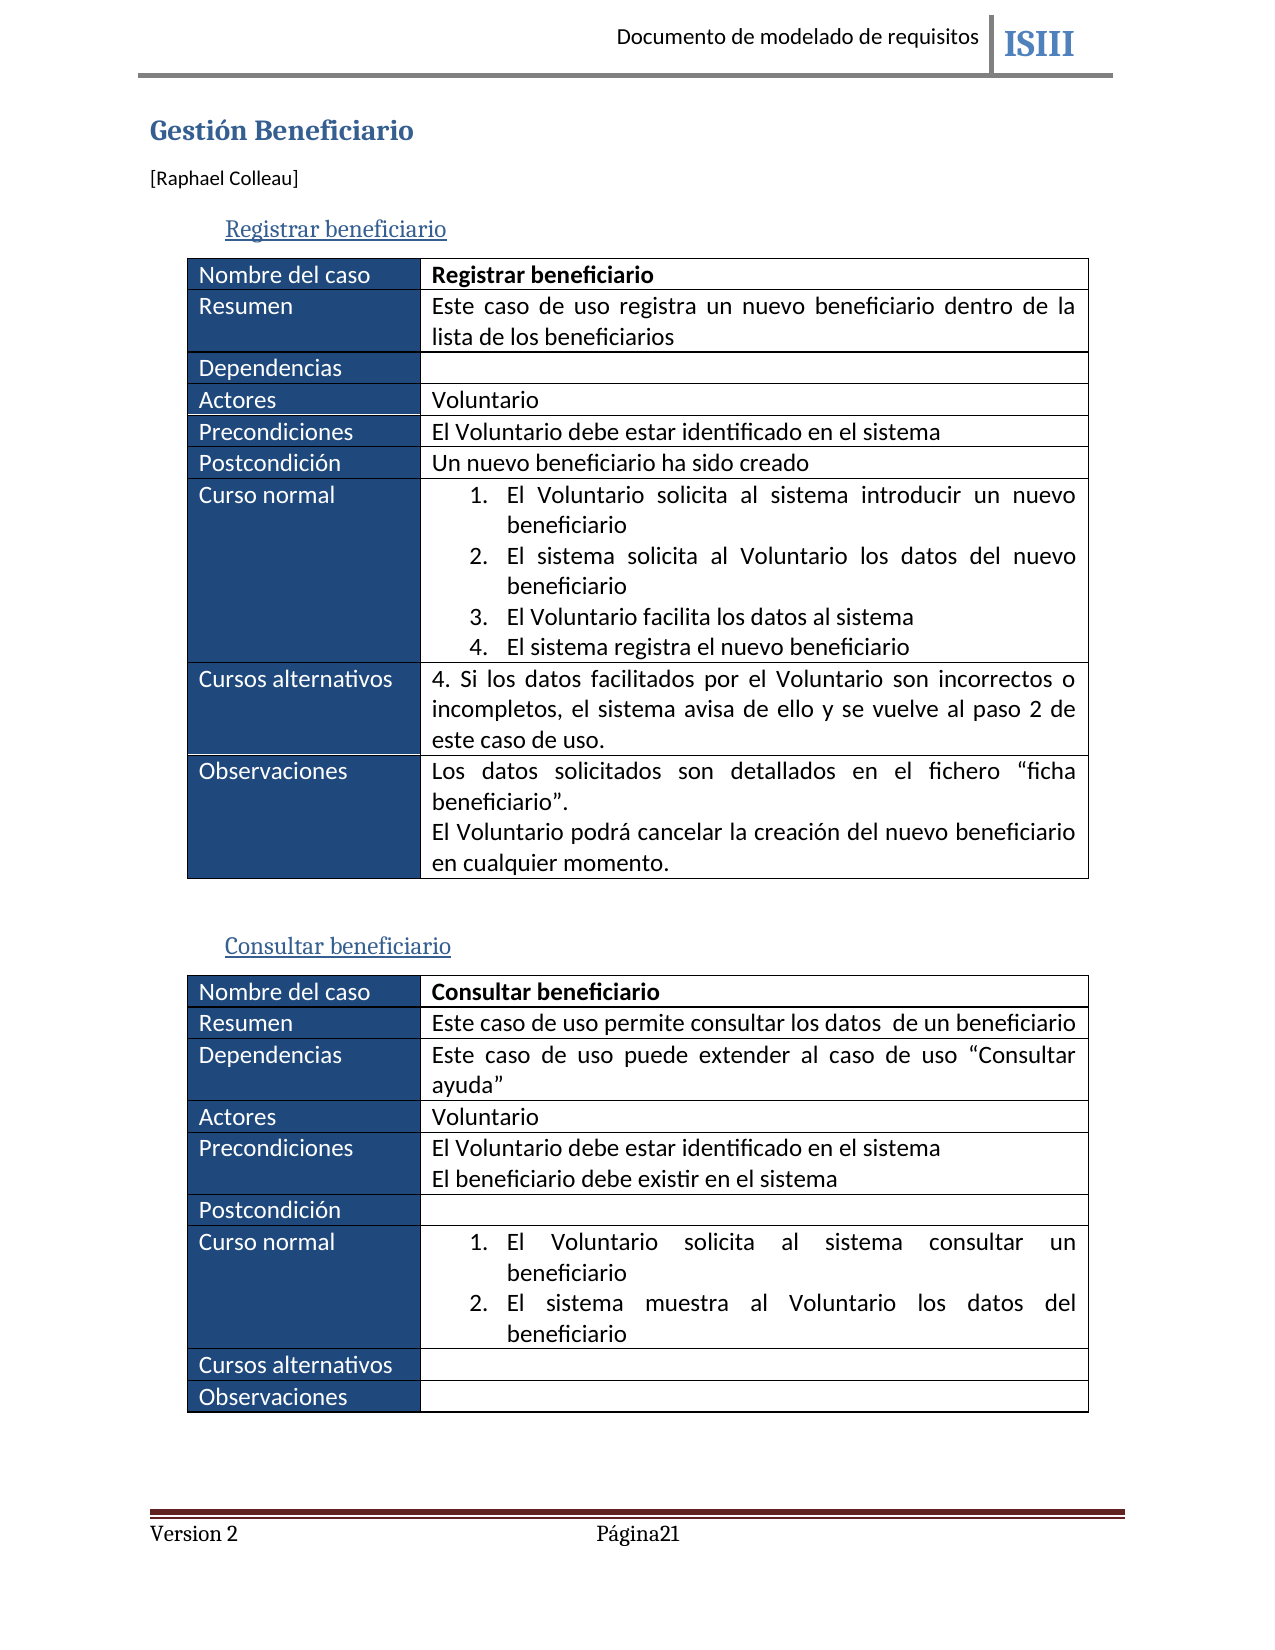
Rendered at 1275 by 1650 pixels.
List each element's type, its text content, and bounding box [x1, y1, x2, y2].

table_header Nombre del caso [188, 259, 420, 289]
subtitle Registrar beneficiario [225, 215, 1125, 243]
text [Raphael Colleau] [150, 165, 1125, 190]
table_header Nombre del caso [188, 976, 420, 1006]
table_cell Observaciones [188, 1381, 420, 1411]
table_cell Actores [188, 384, 420, 414]
table_header Registrar beneficiario [421, 259, 1088, 289]
table_cell El Voluntario solicita al sistema introducir un nuevo beneficiario El sistema solicita al Voluntario los datos del nuevo beneficiario El Voluntario facilita los datos al sistema El sistema registra el nuevo beneficiario [421, 479, 1088, 662]
table_cell El Voluntario debe estar identificado en el sistema [421, 416, 1088, 446]
table_cell Voluntario [421, 384, 1088, 414]
table_cell Dependencias [188, 1039, 420, 1100]
subtitle Consultar beneficiario [225, 932, 1125, 960]
table_header Consultar beneficiario [421, 976, 1088, 1006]
table_cell Los datos solicitados son detallados en el fichero “ficha beneficiario”. El Voluntario podrá cancelar la creación del nuevo beneficiario en cualquier momento. [421, 756, 1088, 878]
table_cell [421, 1381, 1088, 1411]
table_cell Curso normal [188, 479, 420, 662]
table_cell [421, 1195, 1088, 1225]
table_cell Actores [188, 1101, 420, 1132]
table_cell Este caso de uso permite consultar los datos de un beneficiario [421, 1008, 1088, 1038]
table_cell Dependencias [188, 353, 420, 383]
table_cell Resumen [188, 1008, 420, 1038]
table_cell El Voluntario solicita al sistema consultar un beneficiario El sistema muestra al Voluntario los datos del beneficiario [421, 1226, 1088, 1348]
table_cell Un nuevo beneficiario ha sido creado [421, 447, 1088, 478]
table_cell Postcondición [188, 447, 420, 478]
table_cell Cursos alternativos [188, 663, 420, 754]
table_cell [421, 1349, 1088, 1380]
table_cell Postcondición [188, 1195, 420, 1225]
table_cell Resumen [188, 290, 420, 351]
table_cell 4. Si los datos facilitados por el Voluntario son incorrectos o incompletos, el sistema avisa de ello y se vuelve al paso 2 de este caso de uso. [421, 663, 1088, 754]
table_cell [421, 353, 1088, 383]
subtitle Gestión Beneficiario [150, 114, 1125, 148]
table_cell Observaciones [188, 756, 420, 878]
table_cell Curso normal [188, 1226, 420, 1348]
table_cell Cursos alternativos [188, 1349, 420, 1380]
table_cell Este caso de uso registra un nuevo beneficiario dentro de la lista de los beneficiarios [421, 290, 1088, 351]
table_cell Voluntario [421, 1101, 1088, 1132]
table_cell Este caso de uso puede extender al caso de uso “Consultar ayuda” [421, 1039, 1088, 1100]
table_cell El Voluntario debe estar identificado en el sistema El beneficiario debe existir en el sistema [421, 1133, 1088, 1194]
table_cell Precondiciones [188, 416, 420, 446]
table_cell Precondiciones [188, 1133, 420, 1194]
